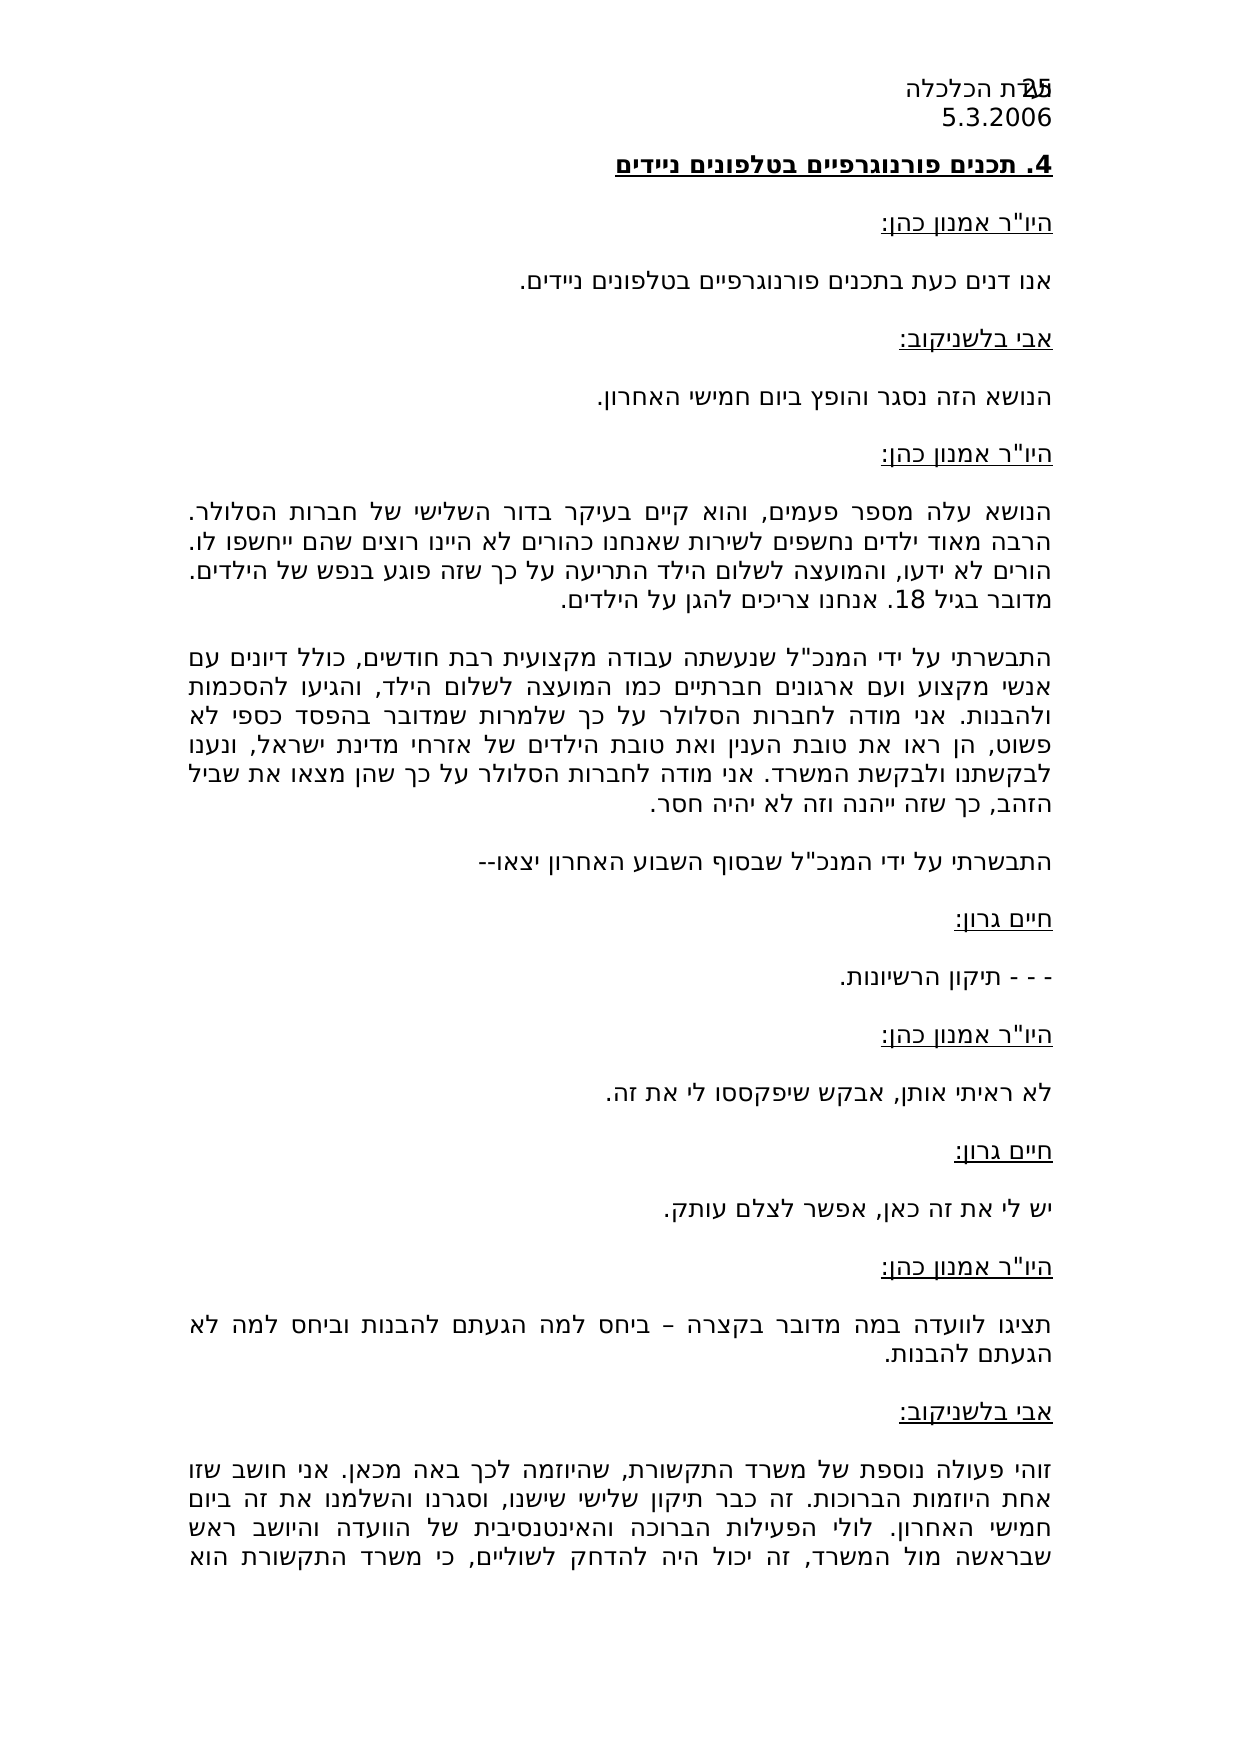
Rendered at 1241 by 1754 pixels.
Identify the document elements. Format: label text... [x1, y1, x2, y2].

text הנושא עלה מספר פעמים, והוא קיים בעיקר בדור השלישי של חברות הסלולר. הרבה מאוד ילדים נחשפים לשירות שאנחנו כהורים לא היינו רוצים שהם ייחשפו לו. הורים לא ידעו, והמועצה לשלום הילד התריעה על כך שזה פוגע בנפש של הילדים. מדובר בגיל 18. אנחנו צריכים להגן על הילדים. [187, 497, 1053, 614]
text חיים גרון: [187, 904, 1053, 934]
text התבשרתי על ידי המנכ"ל שנעשתה עבודה מקצועית רבת חודשים, כולל דיונים עם אנשי מקצוע ועם ארגונים חברתיים כמו המועצה לשלום הילד, והגיעו להסכמות ולהבנות. אני מודה לחברות הסלולר על כך שלמרות שמדובר בהפסד כספי לא פשוט, הן ראו את טובת הענין ואת טובת הילדים של אזרחי מדינת ישראל, ונענו לבקשתנו ולבקשת המשרד. אני מודה לחברות הסלולר על כך שהן מצאו את שביל הזהב, כך שזה ייהנה וזה לא יהיה חסר. [187, 643, 1053, 818]
text יש לי את זה כאן, אפשר לצלם עותק. [187, 1194, 1053, 1223]
text אבי בלשניקוב: [187, 324, 1053, 353]
text התבשרתי על ידי המנכ"ל שבסוף השבוע האחרון יצאו-- [187, 847, 1053, 876]
text היו"ר אמנון כהן: [187, 1020, 1053, 1049]
text - - - תיקון הרשיונות. [187, 962, 1053, 992]
text אבי בלשניקוב: [187, 1397, 1053, 1426]
text היו"ר אמנון כהן: [187, 208, 1053, 237]
text היו"ר אמנון כהן: [187, 439, 1053, 469]
text הנושא הזה נסגר והופץ ביום חמישי האחרון. [187, 382, 1053, 411]
text חיים גרון: [187, 1136, 1053, 1165]
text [187, 1455, 1053, 1572]
text היו"ר אמנון כהן: [187, 1252, 1053, 1281]
text 4. תכנים פורנוגרפיים בטלפונים ניידים [187, 150, 1053, 179]
text לא ראיתי אותן, אבקש שיפקססו לי את זה. [187, 1078, 1053, 1107]
text תציגו לוועדה במה מדובר בקצרה – ביחס למה הגעתם להבנות וביחס למה לא הגעתם להבנות. [187, 1310, 1053, 1368]
text אנו דנים כעת בתכנים פורנוגרפיים בטלפונים ניידים. [187, 266, 1053, 295]
